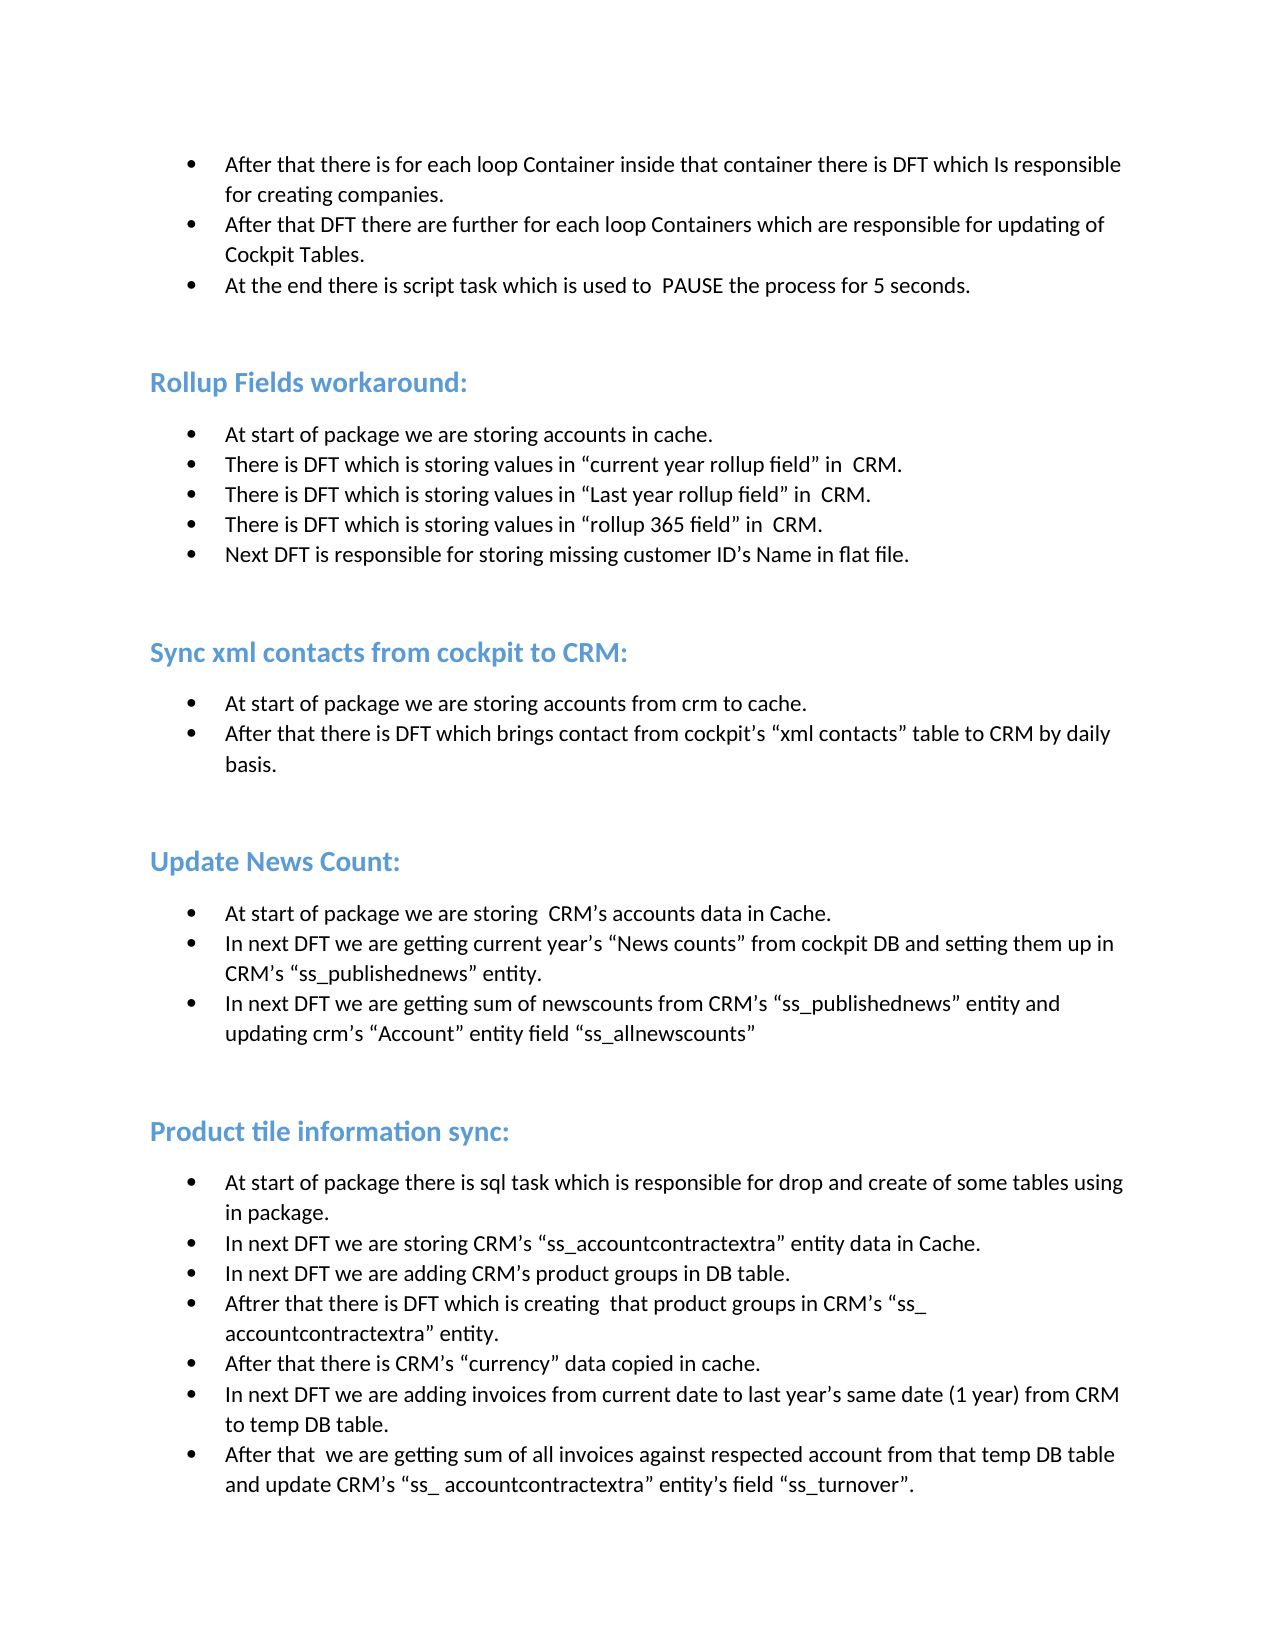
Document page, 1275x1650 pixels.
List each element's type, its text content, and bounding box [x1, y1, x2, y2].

list At start of package we are storing CRM’s accounts data in Cache. [187, 899, 1125, 927]
list There is DFT which is storing values in “current year rollup field” in CRM. [187, 450, 1125, 478]
list In next DFT we are getting current year’s “News counts” from cockpit DB and setting them up in CRM’s “ss_publishednews” entity. [187, 929, 1125, 987]
list Next DFT is responsible for storing missing customer ID’s Name in flat file. [187, 541, 1125, 568]
text Product tile information sync: [150, 1113, 1125, 1149]
list In next DFT we are getting sum of newscounts from CRM’s “ss_publishednews” entity and updating crm’s “Account” entity field “ss_allnewscounts” [187, 989, 1125, 1047]
text Sync xml contacts from cockpit to CRM: [150, 634, 1125, 670]
list There is DFT which is storing values in “rollup 365 field” in CRM. [187, 510, 1125, 538]
list At the end there is script task which is used to PAUSE the process for 5 seconds. [187, 271, 1125, 299]
text Update News Count: [150, 843, 1125, 879]
list At start of package we are storing accounts from crm to cache. [187, 689, 1125, 717]
list In next DFT we are adding invoices from current date to last year’s same date (1 year) from CRM to temp DB table. [187, 1380, 1125, 1438]
list Aftrer that there is DFT which is creating that product groups in CRM’s “ss_ accountcontractextra” entity. [187, 1289, 1125, 1347]
list There is DFT which is storing values in “Last year rollup field” in CRM. [187, 480, 1125, 508]
text Rollup Fields workaround: [150, 364, 1125, 400]
list After that there is DFT which brings contact from cockpit’s “xml contacts” table to CRM by daily basis. [187, 719, 1125, 778]
list After that we are getting sum of all invoices against respected account from that temp DB table and update CRM’s “ss_ accountcontractextra” entity’s field “ss_turnover”. [187, 1440, 1125, 1498]
list After that DFT there are further for each loop Containers which are responsible for updating of Cockpit Tables. [187, 210, 1125, 269]
list In next DFT we are adding CRM’s product groups in DB table. [187, 1259, 1125, 1287]
list At start of package there is sql task which is responsible for drop and create of some tables using in package. [187, 1168, 1125, 1227]
list In next DFT we are storing CRM’s “ss_accountcontractextra” entity data in Cache. [187, 1229, 1125, 1257]
list After that there is for each loop Container inside that container there is DFT which Is responsible for creating companies. [187, 150, 1125, 208]
list After that there is CRM’s “currency” data copied in cache. [187, 1349, 1125, 1378]
list At start of package we are storing accounts in cache. [187, 420, 1125, 448]
